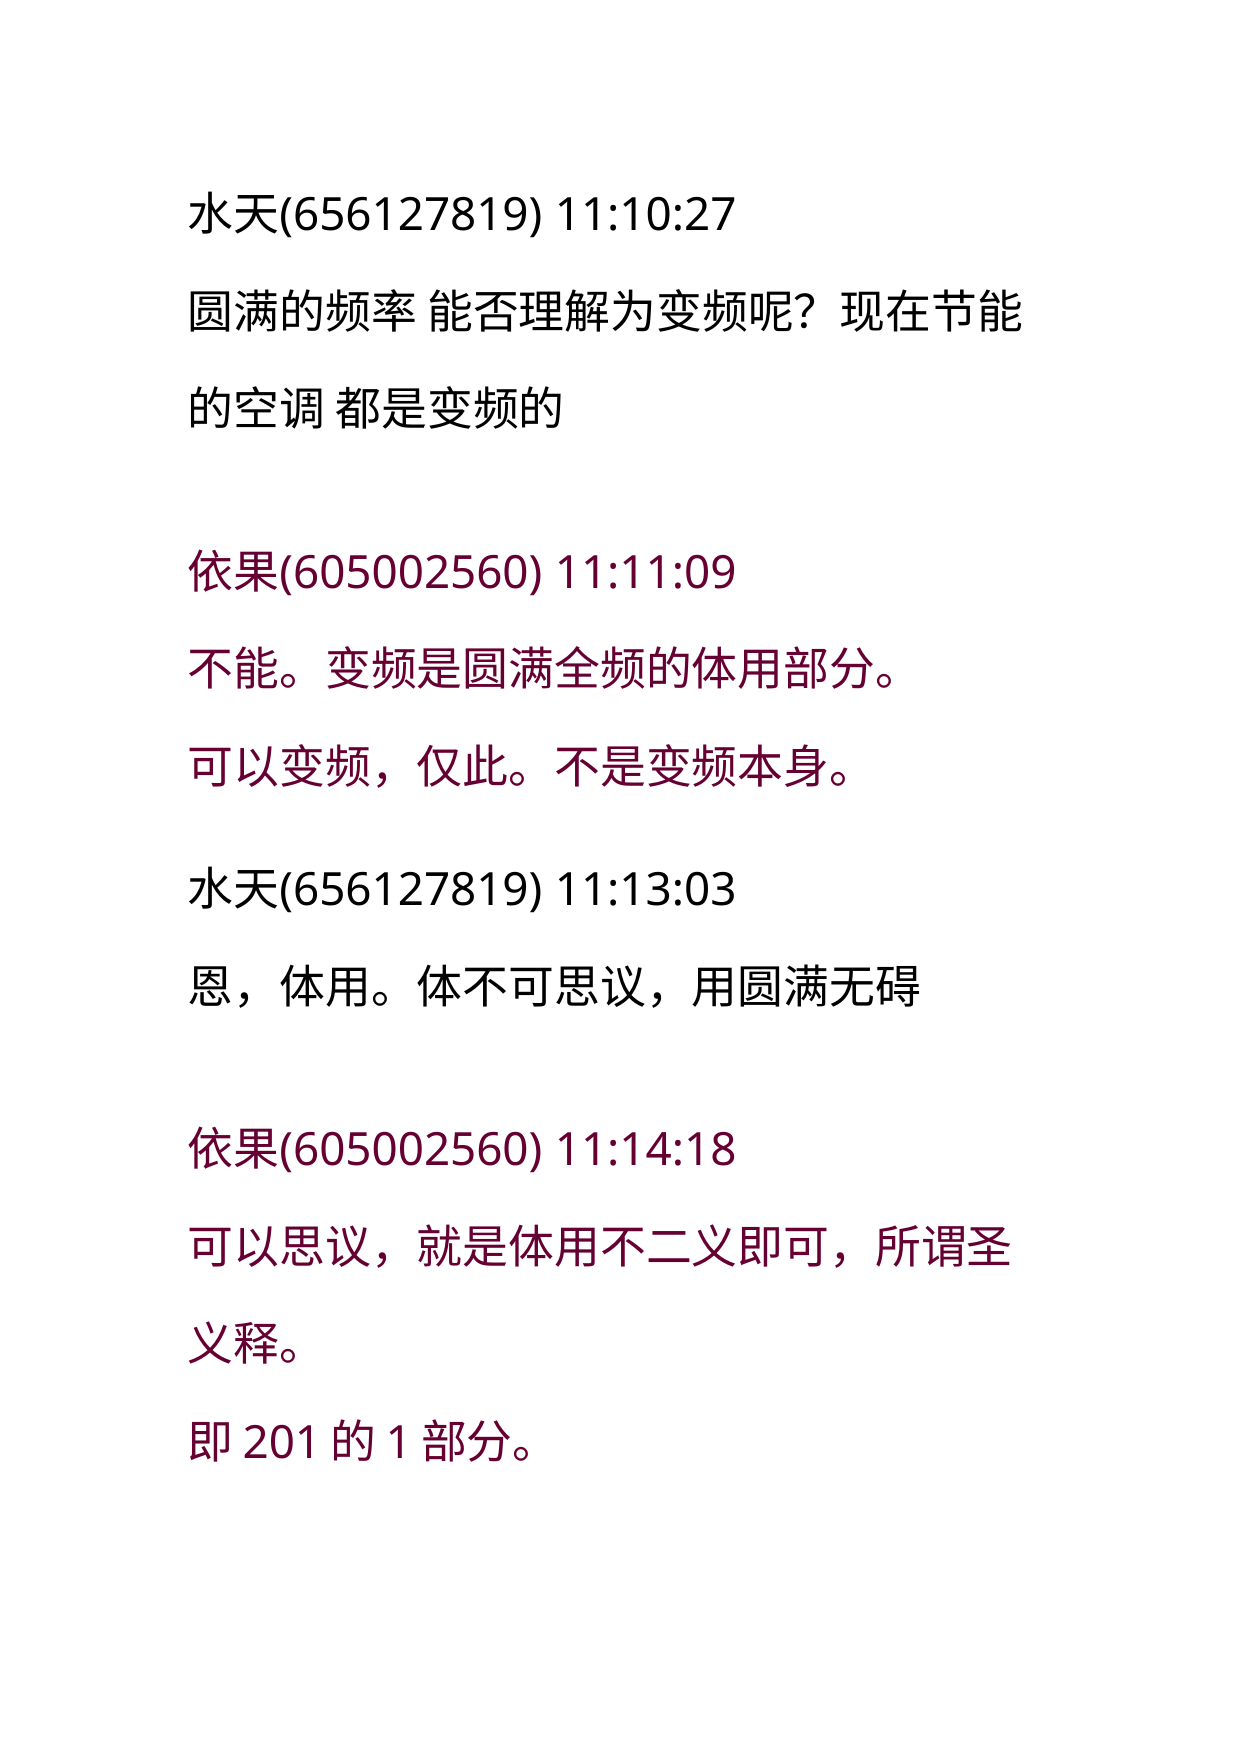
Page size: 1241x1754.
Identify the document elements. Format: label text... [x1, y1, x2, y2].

text 水天(656127819) 11:13:03 恩，体用。体不可思议，用圆满无碍 [187, 837, 1053, 1032]
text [187, 1032, 1053, 1487]
text 水天(656127819) 11:10:27 圆满的频率 能否理解为变频呢？现在节能的空调 都是变频的 [187, 162, 1053, 454]
text 依果(605002560) 11:11:09 不能。变频是圆满全频的体用部分。 可以变频，仅此。不是变频本身。 [187, 454, 1053, 812]
